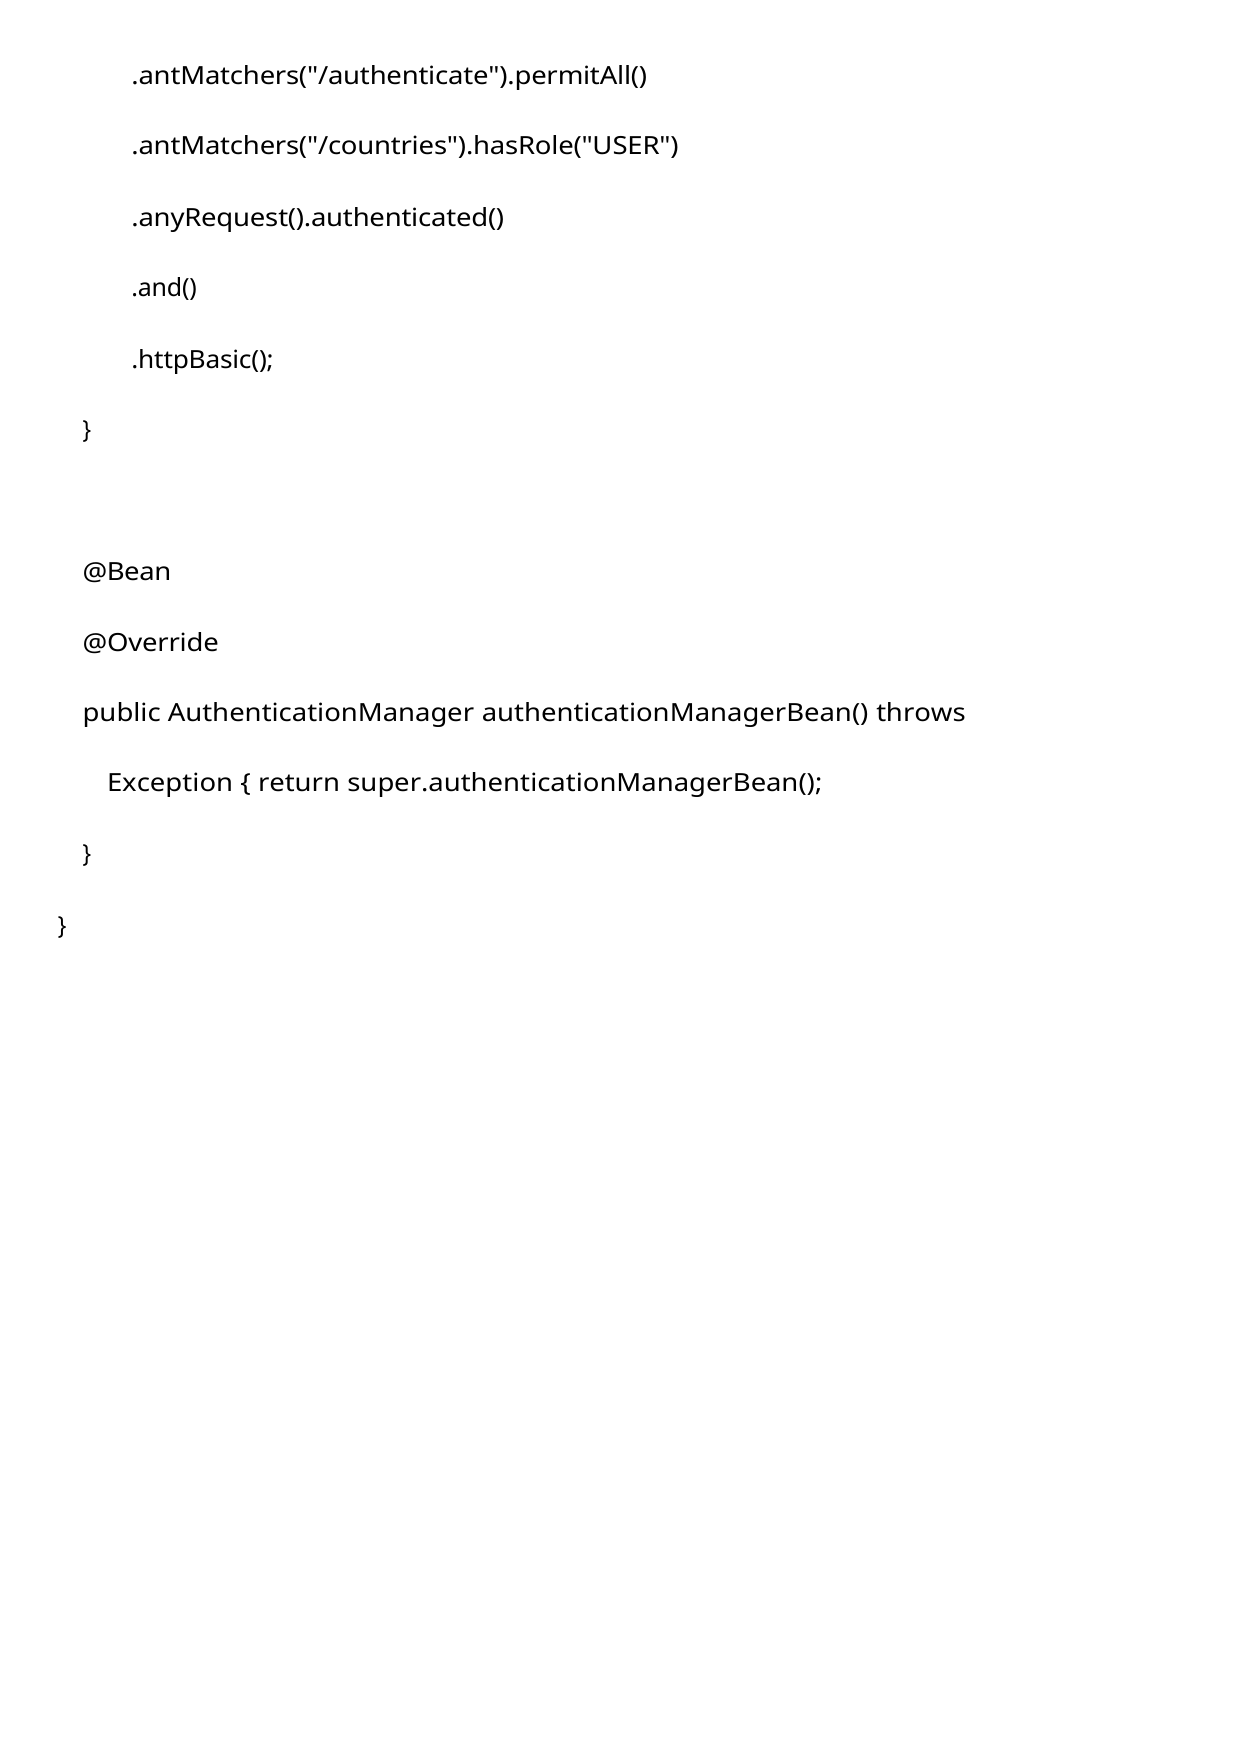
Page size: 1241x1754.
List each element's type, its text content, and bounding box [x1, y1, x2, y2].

text public AuthenticationManager authenticationManagerBean() throws Exception { return super.authenticationManagerBean(); [82, 694, 1054, 798]
text .antMatchers("/authenticate").permitAll() [131, 57, 1196, 91]
text } [82, 836, 1196, 870]
text .httpBasic(); [131, 342, 1196, 376]
text } [58, 908, 1196, 942]
text .anyRequest().authenticated() [131, 199, 1196, 233]
text .and() [131, 270, 1196, 304]
text } [82, 412, 1196, 446]
text @Bean @Override [82, 554, 272, 658]
text .antMatchers("/countries").hasRole("USER") [131, 128, 1196, 162]
